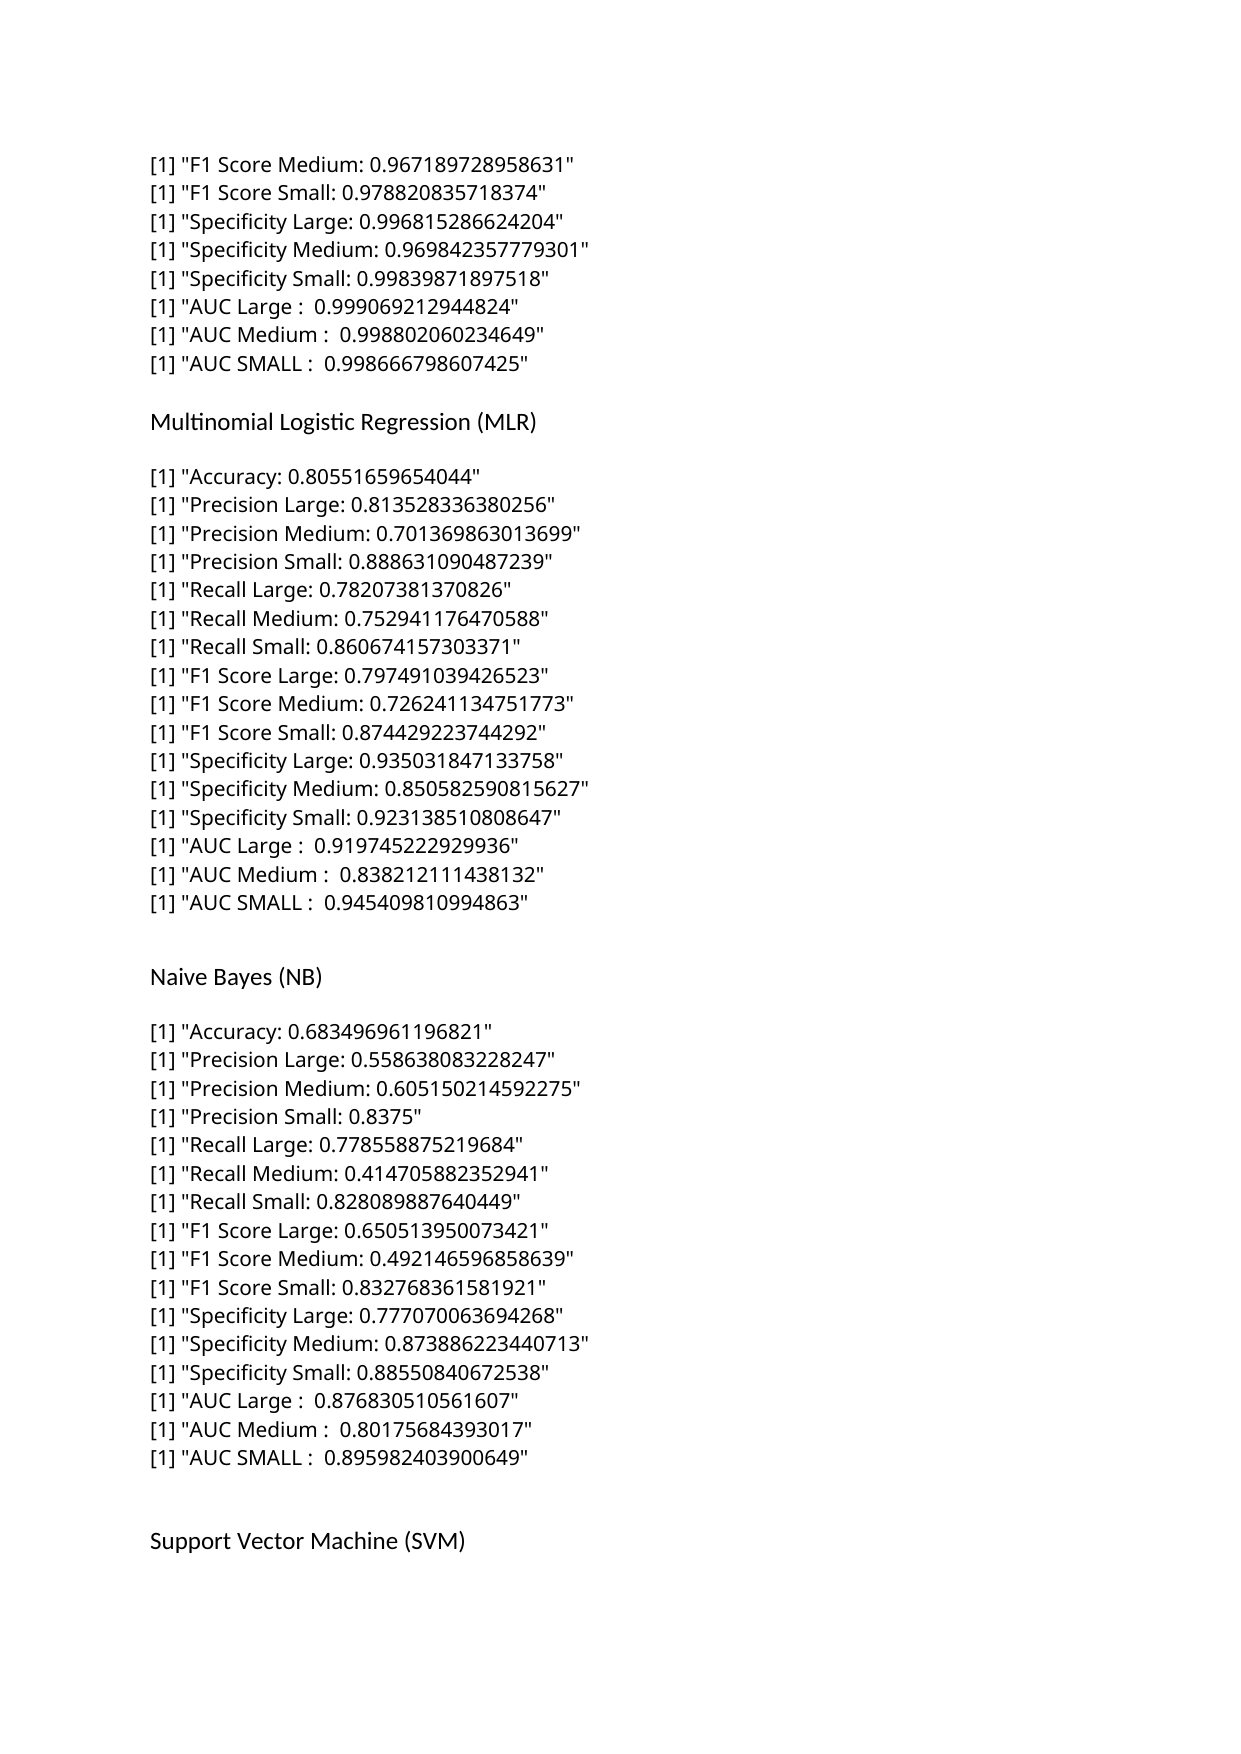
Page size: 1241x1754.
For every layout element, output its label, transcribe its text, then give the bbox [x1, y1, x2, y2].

text [1] "Precision Medium: 0.605150214592275" [150, 1074, 1090, 1102]
text [1] "Specificity Large: 0.935031847133758" [150, 746, 1090, 774]
text [1] "Specificity Large: 0.996815286624204" [150, 207, 1090, 235]
text [1] "Precision Small: 0.888631090487239" [150, 547, 1090, 576]
text [1] "Specificity Large: 0.777070063694268" [150, 1301, 1090, 1329]
text [1] "F1 Score Large: 0.797491039426523" [150, 661, 1090, 689]
text [1] "AUC SMALL : 0.945409810994863" [150, 888, 1090, 917]
text [1] "F1 Score Medium: 0.726241134751773" [150, 689, 1090, 718]
text [1] "F1 Score Small: 0.832768361581921" [150, 1273, 1090, 1301]
text [1] "Precision Large: 0.558638083228247" [150, 1045, 1090, 1074]
text [1] "Specificity Medium: 0.969842357779301" [150, 235, 1090, 264]
text [1] "AUC Medium : 0.838212111438132" [150, 860, 1090, 888]
text [1] "AUC Large : 0.999069212944824" [150, 292, 1090, 321]
text [1] "F1 Score Small: 0.978820835718374" [150, 178, 1090, 207]
text [1] "Specificity Small: 0.88550840672538" [150, 1358, 1090, 1386]
text [1] "AUC Large : 0.919745222929936" [150, 831, 1090, 860]
text [1] "AUC Medium : 0.80175684393017" [150, 1415, 1090, 1443]
text [1] "Recall Small: 0.860674157303371" [150, 632, 1090, 661]
text [1] "Specificity Medium: 0.850582590815627" [150, 774, 1090, 803]
text [1] "AUC Large : 0.876830510561607" [150, 1386, 1090, 1415]
text [1] "Recall Medium: 0.414705882352941" [150, 1159, 1090, 1187]
text [1] "AUC Medium : 0.998802060234649" [150, 321, 1090, 349]
text [1] "AUC SMALL : 0.895982403900649" [150, 1443, 1090, 1472]
text [1] "AUC SMALL : 0.998666798607425" [150, 349, 1090, 377]
text [1] "F1 Score Medium: 0.967189728958631" [150, 150, 1090, 178]
text [1] "Recall Large: 0.778558875219684" [150, 1131, 1090, 1159]
text [1] "Recall Medium: 0.752941176470588" [150, 604, 1090, 632]
text [1] "Precision Medium: 0.701369863013699" [150, 519, 1090, 547]
text Multinomial Logistic Regression (MLR) [150, 406, 1090, 436]
text [1] "Precision Small: 0.8375" [150, 1102, 1090, 1131]
text [1] "Recall Small: 0.828089887640449" [150, 1187, 1090, 1216]
text [1] "Specificity Medium: 0.873886223440713" [150, 1329, 1090, 1358]
text [1] "Specificity Small: 0.923138510808647" [150, 803, 1090, 831]
text [1] "Specificity Small: 0.99839871897518" [150, 264, 1090, 292]
text Support Vector Machine (SVM) [150, 1525, 1090, 1555]
text [1] "Accuracy: 0.80551659654044" [150, 462, 1090, 490]
text [1] "F1 Score Small: 0.874429223744292" [150, 718, 1090, 746]
text [1] "F1 Score Large: 0.650513950073421" [150, 1216, 1090, 1244]
text [1] "Recall Large: 0.78207381370826" [150, 576, 1090, 604]
text Naive Bayes (NB) [150, 961, 1090, 991]
text [1] "Precision Large: 0.813528336380256" [150, 490, 1090, 519]
text [1] "F1 Score Medium: 0.492146596858639" [150, 1244, 1090, 1273]
text [1] "Accuracy: 0.683496961196821" [150, 1017, 1090, 1045]
